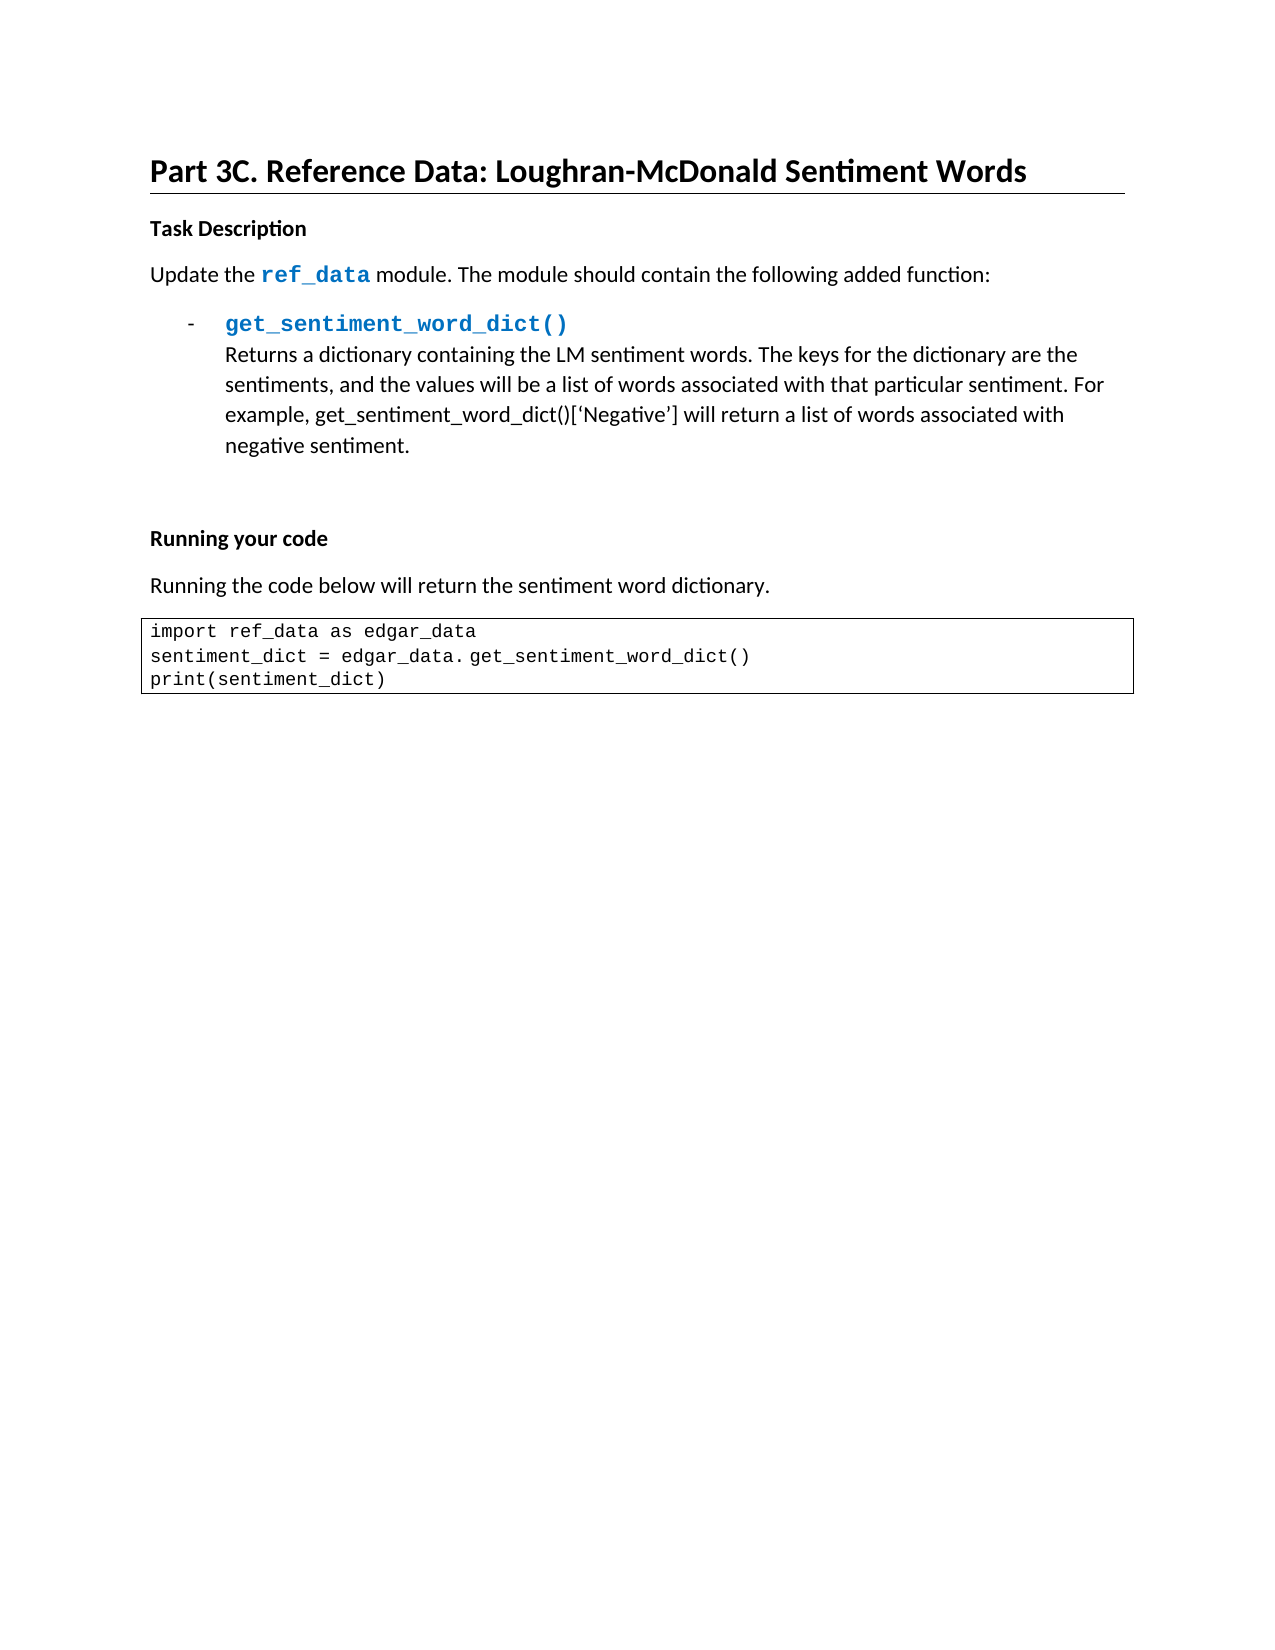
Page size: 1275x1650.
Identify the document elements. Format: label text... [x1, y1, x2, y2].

text Part 3C. Reference Data: Loughran-McDonald Sentiment Words [150, 150, 1125, 193]
list get_sentiment_word_dict() Returns a dictionary containing the LM sentiment words. The keys for the dictionary are the sentiments, and the values will be a list of words associated with that particular sentiment. For example, get_sentiment_word_dict()[‘Negative’] will return a list of words associated with negative sentiment. [187, 309, 1125, 459]
text Running your code [150, 524, 1125, 552]
text Task Description [150, 214, 1125, 242]
text Update the ref_data module. The module should contain the following added function: [150, 261, 1125, 290]
text Running the code below will return the sentiment word dictionary. [150, 571, 1125, 599]
text import ref_data as edgar_data sentiment_dict = edgar_data. get_sentiment_word_dict() print(sentiment_dict) [142, 619, 1133, 693]
